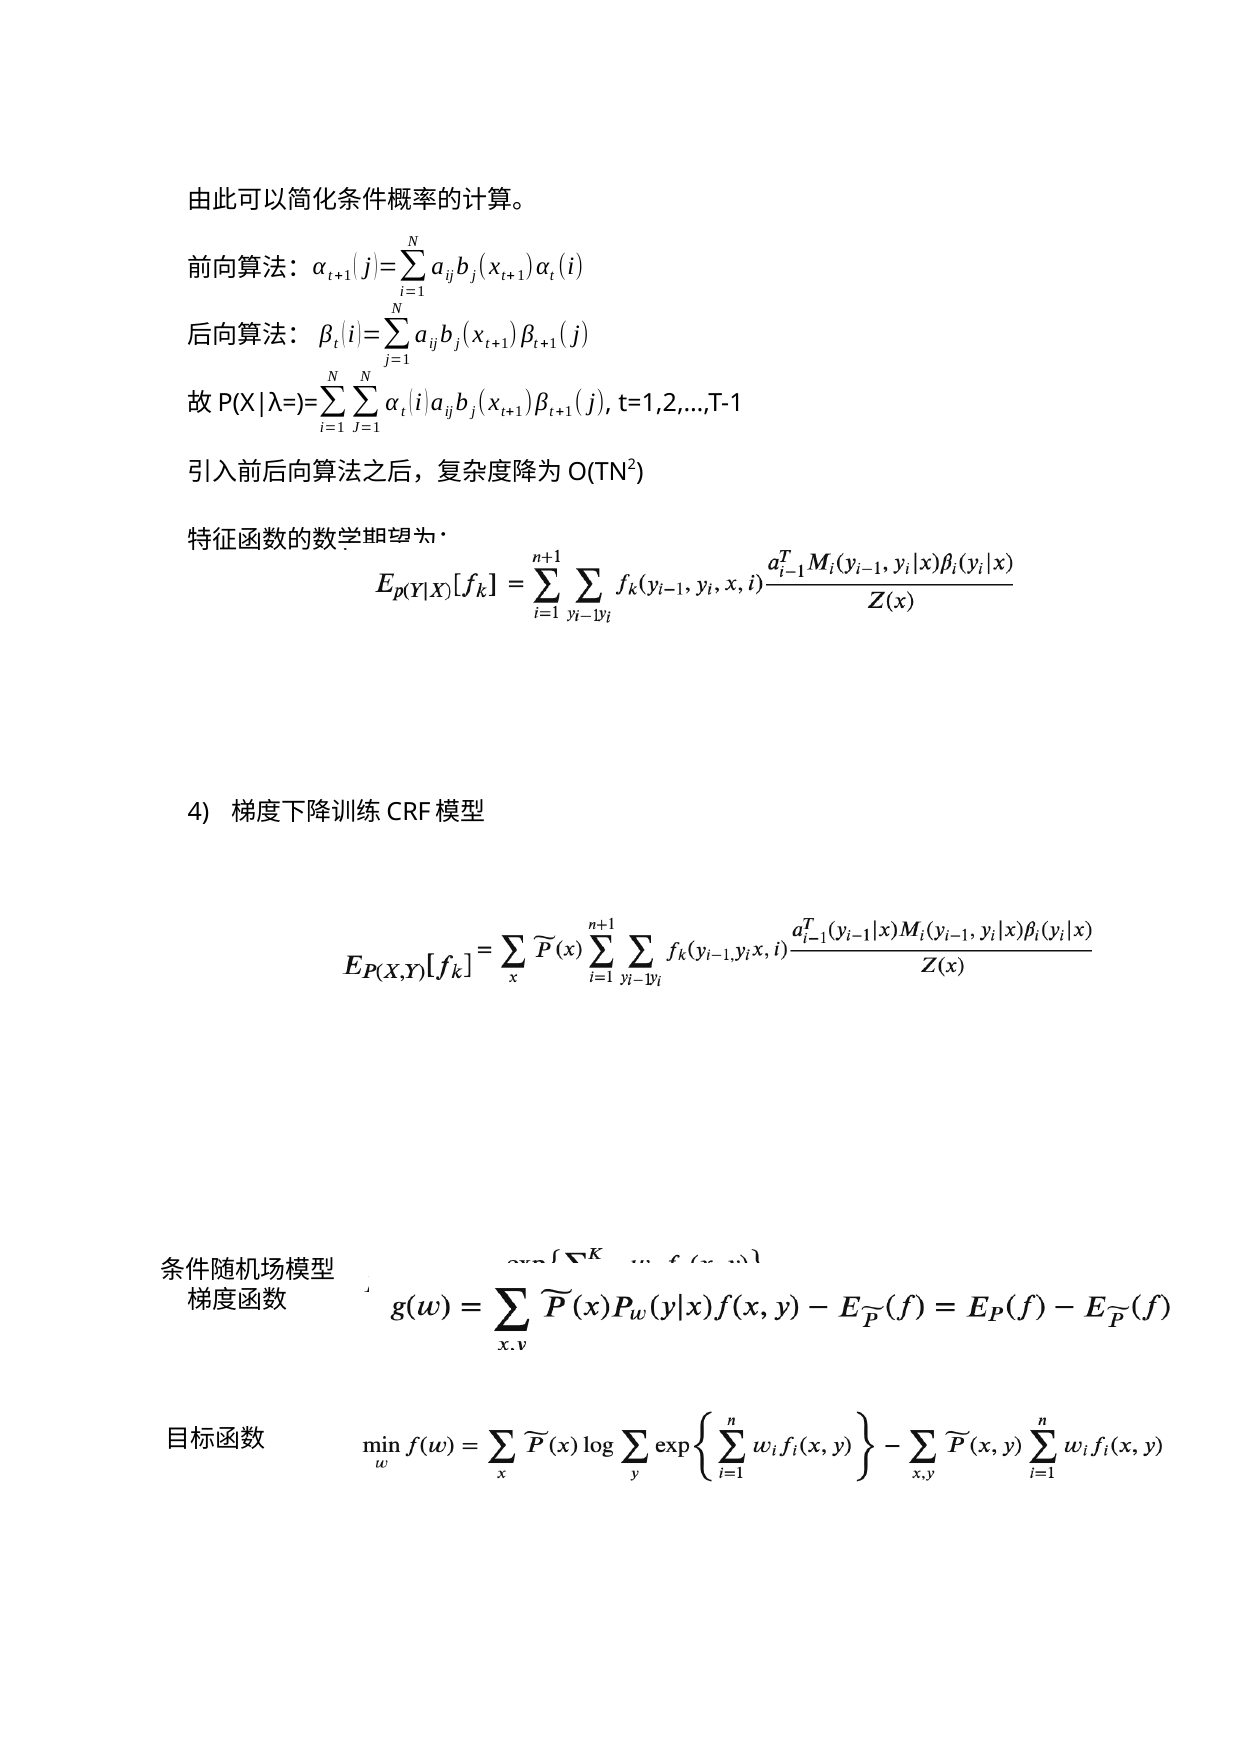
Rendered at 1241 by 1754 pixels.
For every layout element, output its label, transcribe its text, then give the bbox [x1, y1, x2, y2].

text 引入前后向算法之后，复杂度降为O(TN2) [187, 436, 1053, 503]
picture [351, 1224, 1202, 1350]
text 由此可以简化条件概率的计算。 [187, 164, 1053, 232]
text 故P(X|λ=)=, t=1,2,…,T-1 [187, 368, 1053, 436]
picture [346, 542, 1045, 632]
list 梯度下降训练CRF模型 [187, 775, 1053, 843]
picture [326, 911, 1115, 1004]
text 特征函数的数学期望为： [187, 503, 1053, 571]
text 后向算法： [187, 300, 1053, 368]
picture [346, 1409, 1180, 1491]
text 前向算法： [187, 232, 1053, 300]
